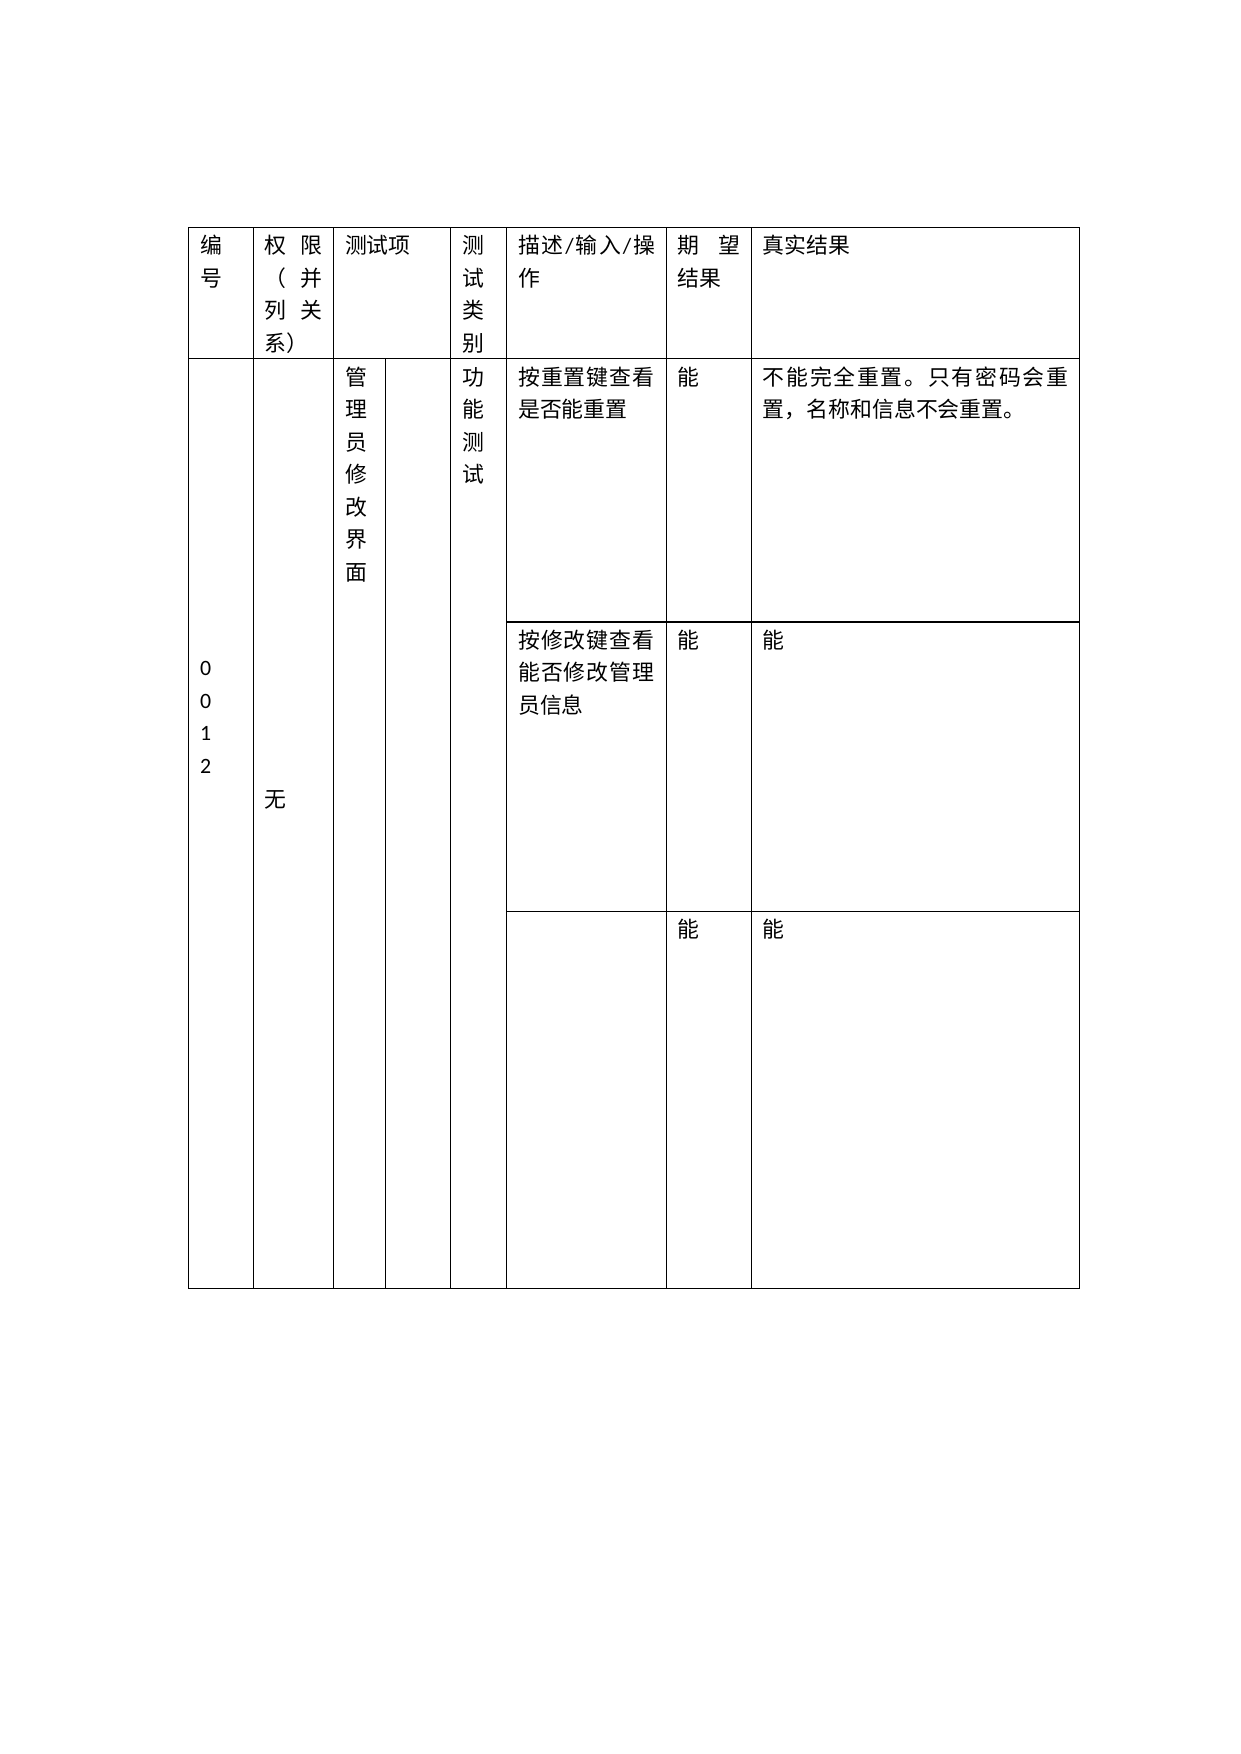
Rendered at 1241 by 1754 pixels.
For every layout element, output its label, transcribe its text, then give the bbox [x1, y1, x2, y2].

table_header 测试类别 [451, 228, 506, 358]
table_cell 无 [254, 359, 333, 1287]
table_header 描述/输入/操作 [507, 228, 666, 358]
table_header 期望结果 [667, 228, 751, 358]
table_cell 能 [752, 912, 1079, 1287]
table_cell 管理员修改界面 [334, 359, 385, 1287]
table_header 编号 [189, 228, 253, 358]
table_cell 能 [667, 359, 751, 621]
table_cell 不能完全重置。只有密码会重置，名称和信息不会重置。 [752, 359, 1079, 621]
table_cell 能 [752, 623, 1079, 911]
table_cell 功能测试 [451, 359, 506, 1287]
table_cell 0 0 1 2 [189, 359, 253, 1287]
table_cell 能 [667, 912, 751, 1287]
table_cell 按重置键查看是否能重置 [507, 359, 666, 621]
table_cell 能 [667, 623, 751, 911]
table_cell [507, 912, 666, 1287]
table_header 真实结果 [752, 228, 1079, 358]
table_cell [386, 359, 450, 1287]
table_header 权限（并列关系） [254, 228, 333, 358]
table_cell 按修改键查看能否修改管理员信息 [507, 623, 666, 911]
table_header 测试项 [334, 228, 450, 358]
